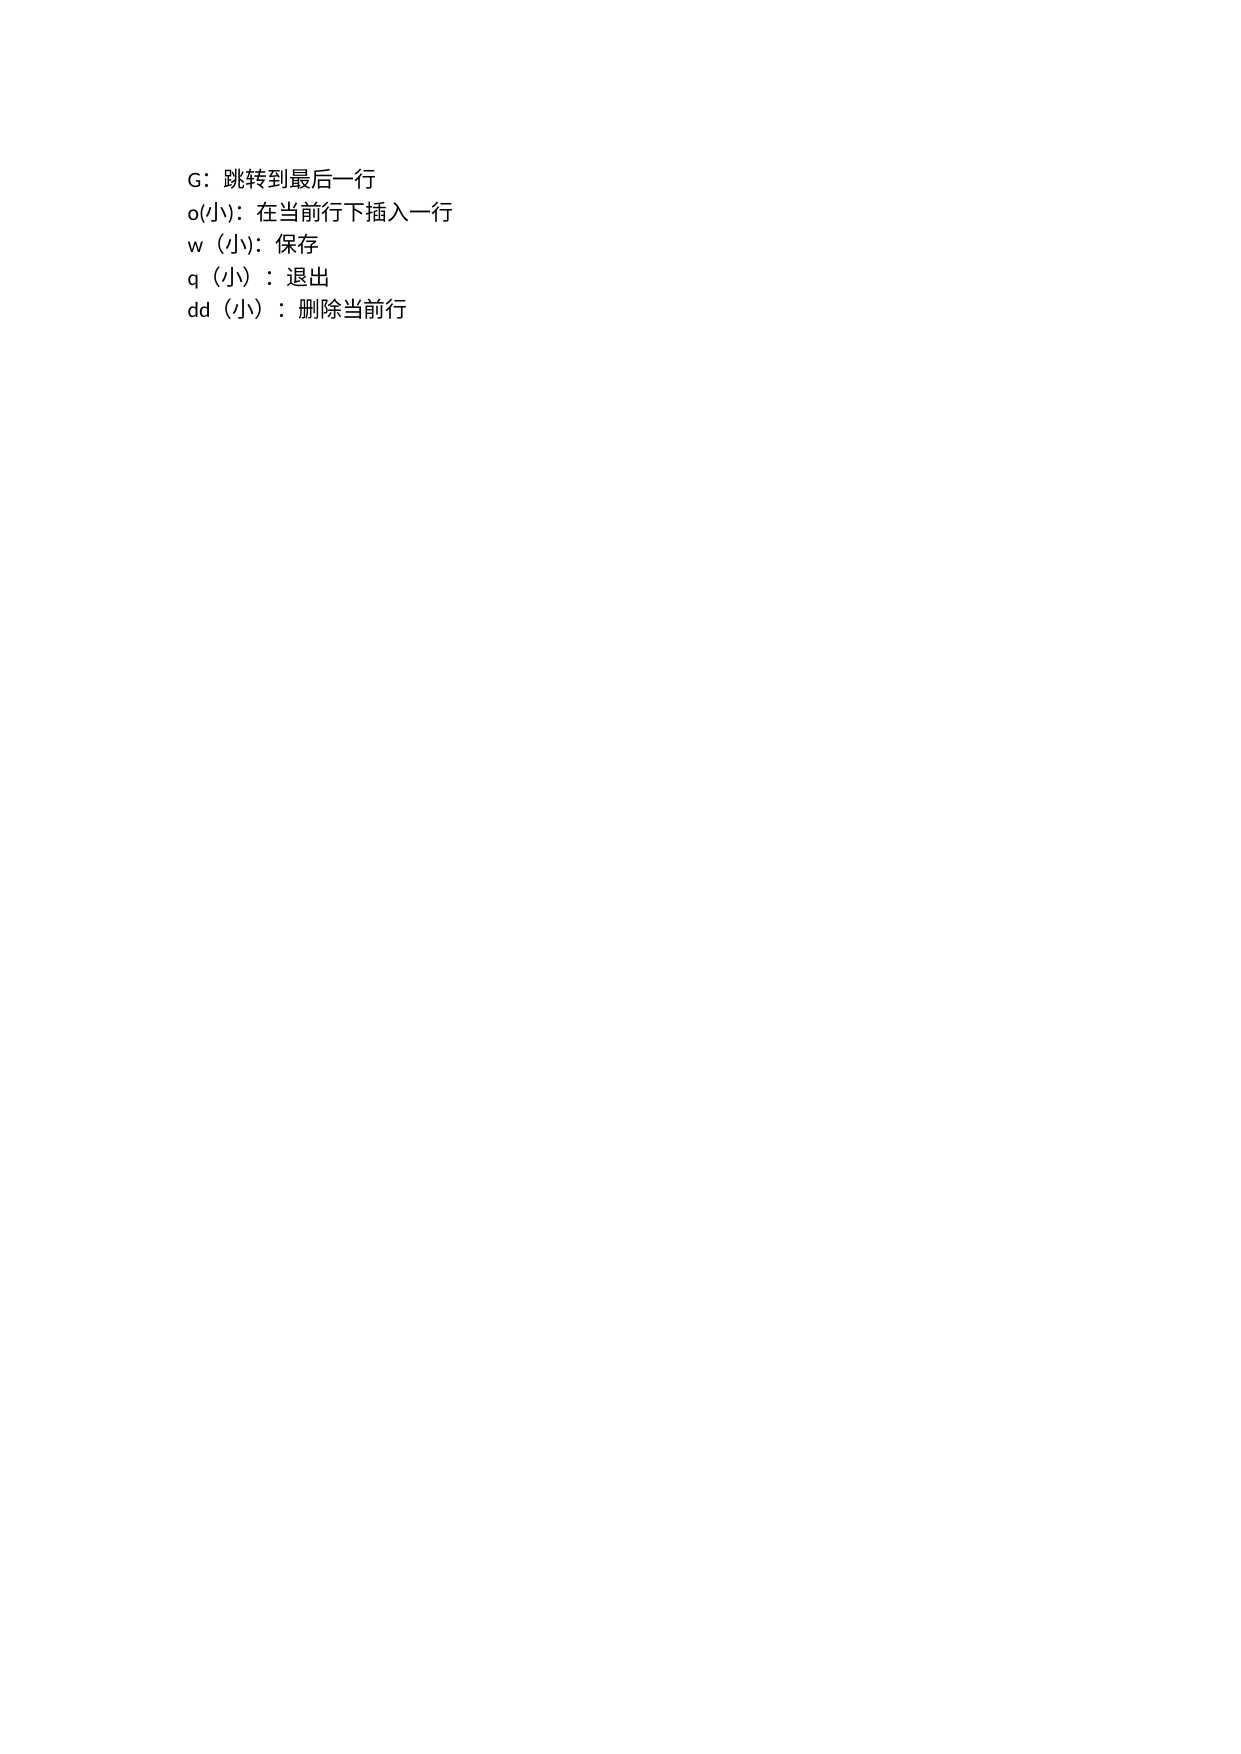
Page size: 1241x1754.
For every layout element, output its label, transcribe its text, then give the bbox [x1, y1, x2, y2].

text o(小)：在当前行下插入一行 [187, 194, 1053, 227]
text G：跳转到最后一行 [187, 162, 1053, 194]
text dd（小）：删除当前行 [187, 292, 1053, 324]
text w（小)：保存 [187, 227, 1053, 259]
text q（小）：退出 [187, 259, 1053, 292]
